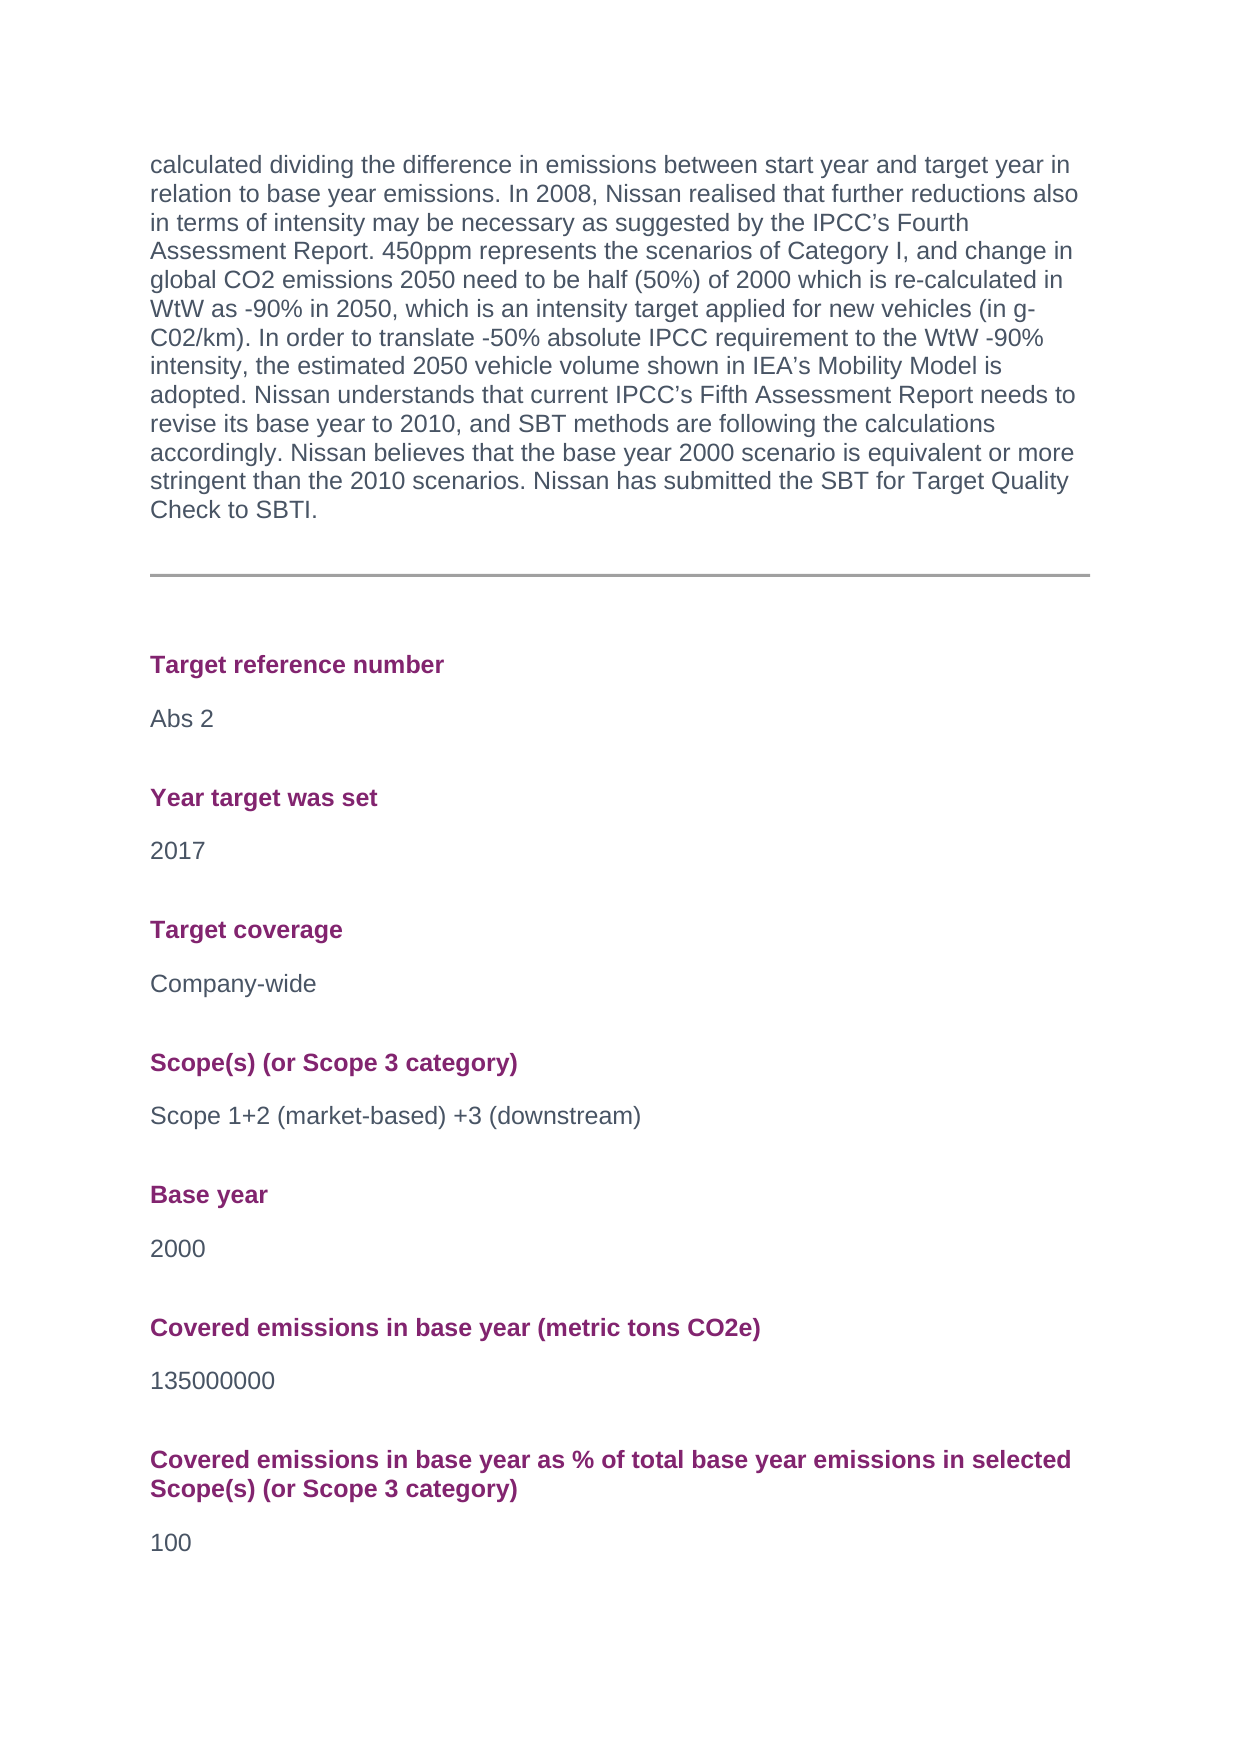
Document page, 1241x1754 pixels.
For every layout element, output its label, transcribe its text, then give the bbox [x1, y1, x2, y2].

text Scope 1+2 (market-based) +3 (downstream) [150, 1101, 1090, 1130]
text Abs 2 [150, 704, 1090, 733]
text 100 [150, 1528, 1090, 1556]
text Company-wide [150, 969, 1090, 998]
text 2000 [150, 1234, 1090, 1263]
subtitle Target coverage [150, 915, 1090, 944]
text 135000000 [150, 1366, 1090, 1395]
text 2017 [150, 836, 1090, 865]
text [150, 150, 1090, 524]
subtitle Target reference number [150, 650, 1090, 679]
subtitle Base year [150, 1180, 1090, 1209]
subtitle Scope(s) (or Scope 3 category) [150, 1048, 1090, 1076]
subtitle Covered emissions in base year as % of total base year emissions in selected Scope(s) (or Scope 3 category) [150, 1445, 1090, 1503]
subtitle Year target was set [150, 783, 1090, 811]
subtitle Covered emissions in base year (metric tons CO2e) [150, 1313, 1090, 1341]
